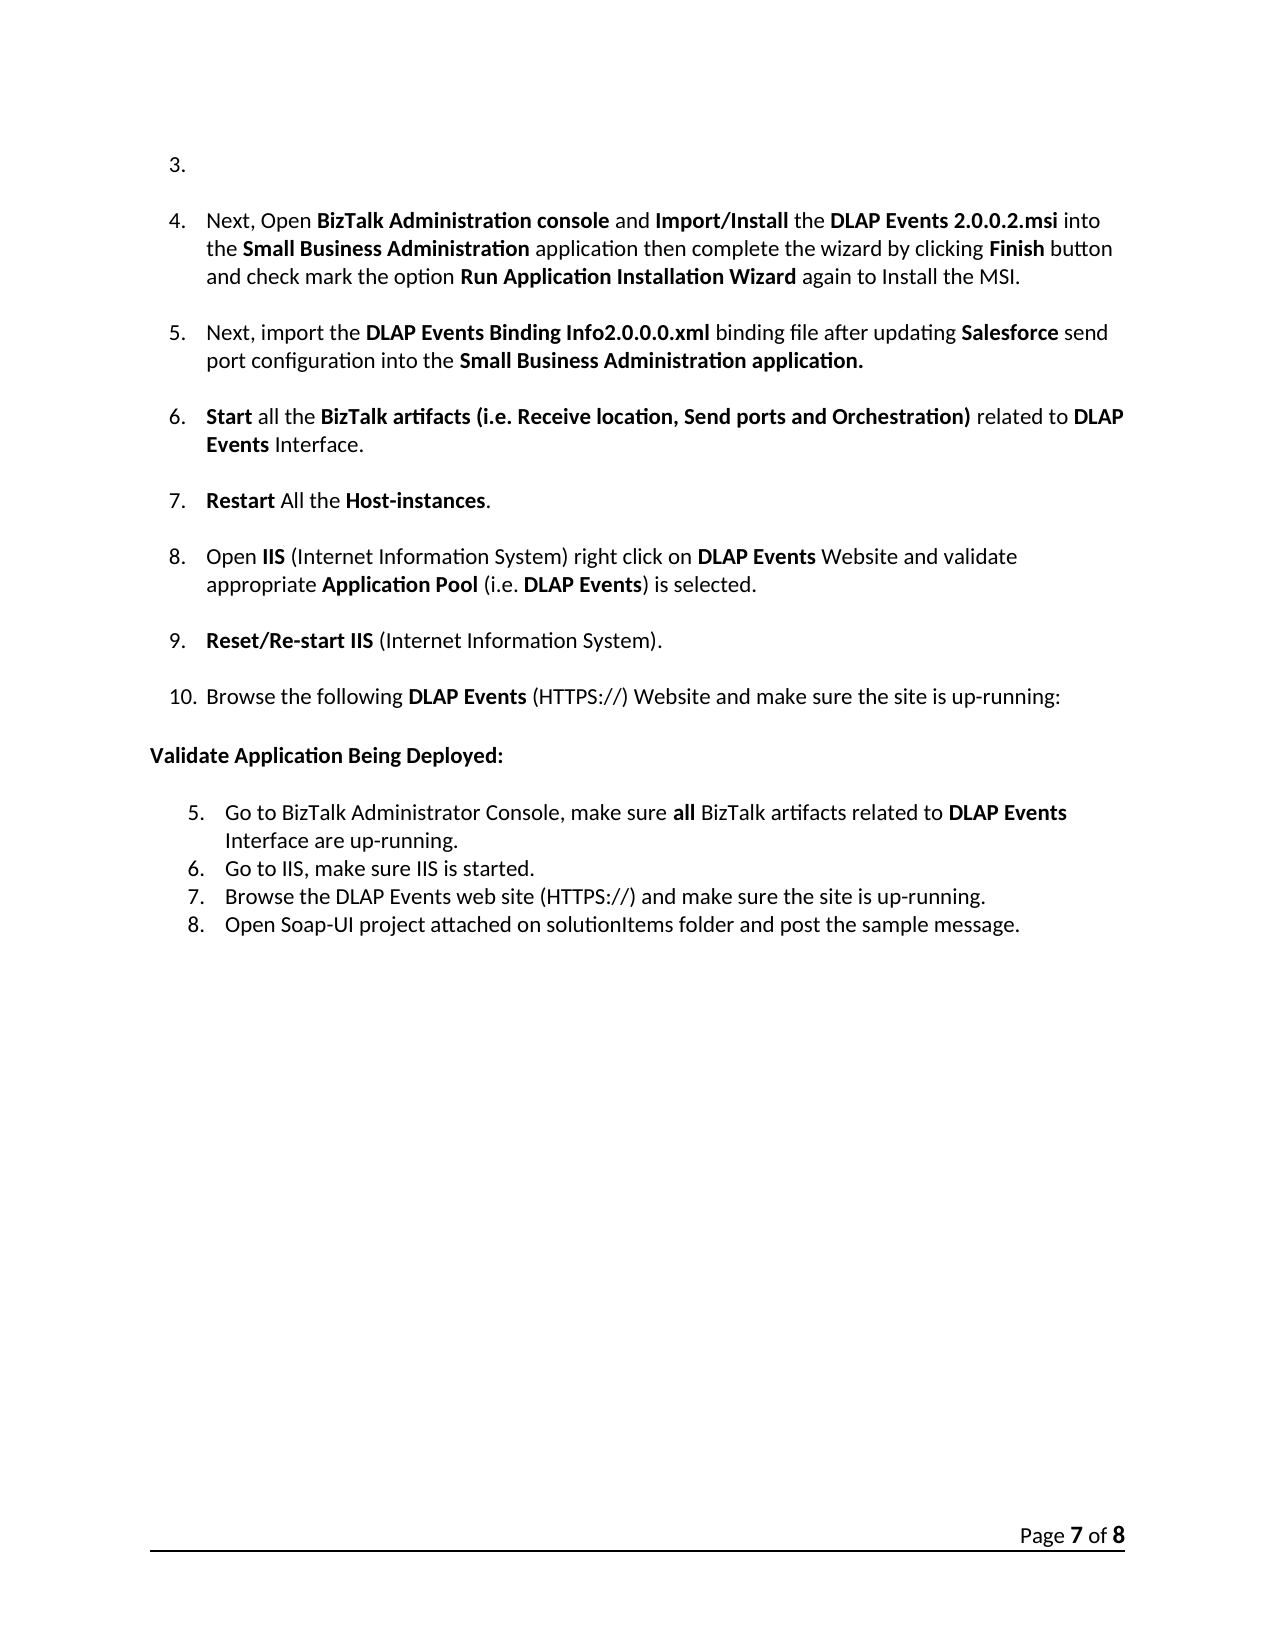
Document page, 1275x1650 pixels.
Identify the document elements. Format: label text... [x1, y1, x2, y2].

list Restart All the Host-instances. [169, 486, 1125, 514]
list Open IIS (Internet Information System) right click on DLAP Events Website and validate appropriate Application Pool (i.e. DLAP Events) is selected. [169, 542, 1125, 598]
list Go to BizTalk Administrator Console, make sure all BizTalk artifacts related to DLAP Events Interface are up-running. [187, 798, 1125, 854]
text Validate Application Being Deployed: [150, 742, 1125, 770]
list Reset/Re-start IIS (Internet Information System). [169, 626, 1125, 654]
list Go to IIS, make sure IIS is started. [187, 854, 1125, 882]
list Browse the DLAP Events web site (HTTPS://) and make sure the site is up-running. [187, 882, 1125, 910]
list Browse the following DLAP Events (HTTPS://) Website and make sure the site is up-running: [169, 682, 1125, 710]
list Open Soap-UI project attached on solutionItems folder and post the sample message. [187, 910, 1125, 938]
list Next, import the DLAP Events Binding Info2.0.0.0.xml binding file after updating Salesforce send port configuration into the Small Business Administration application. [169, 318, 1125, 374]
list Next, Open BizTalk Administration console and Import/Install the DLAP Events 2.0.0.2.msi into the Small Business Administration application then complete the wizard by clicking Finish button and check mark the option Run Application Installation Wizard again to Install the MSI. [169, 206, 1125, 290]
list Start all the BizTalk artifacts (i.e. Receive location, Send ports and Orchestration) related to DLAP Events Interface. [169, 402, 1125, 458]
